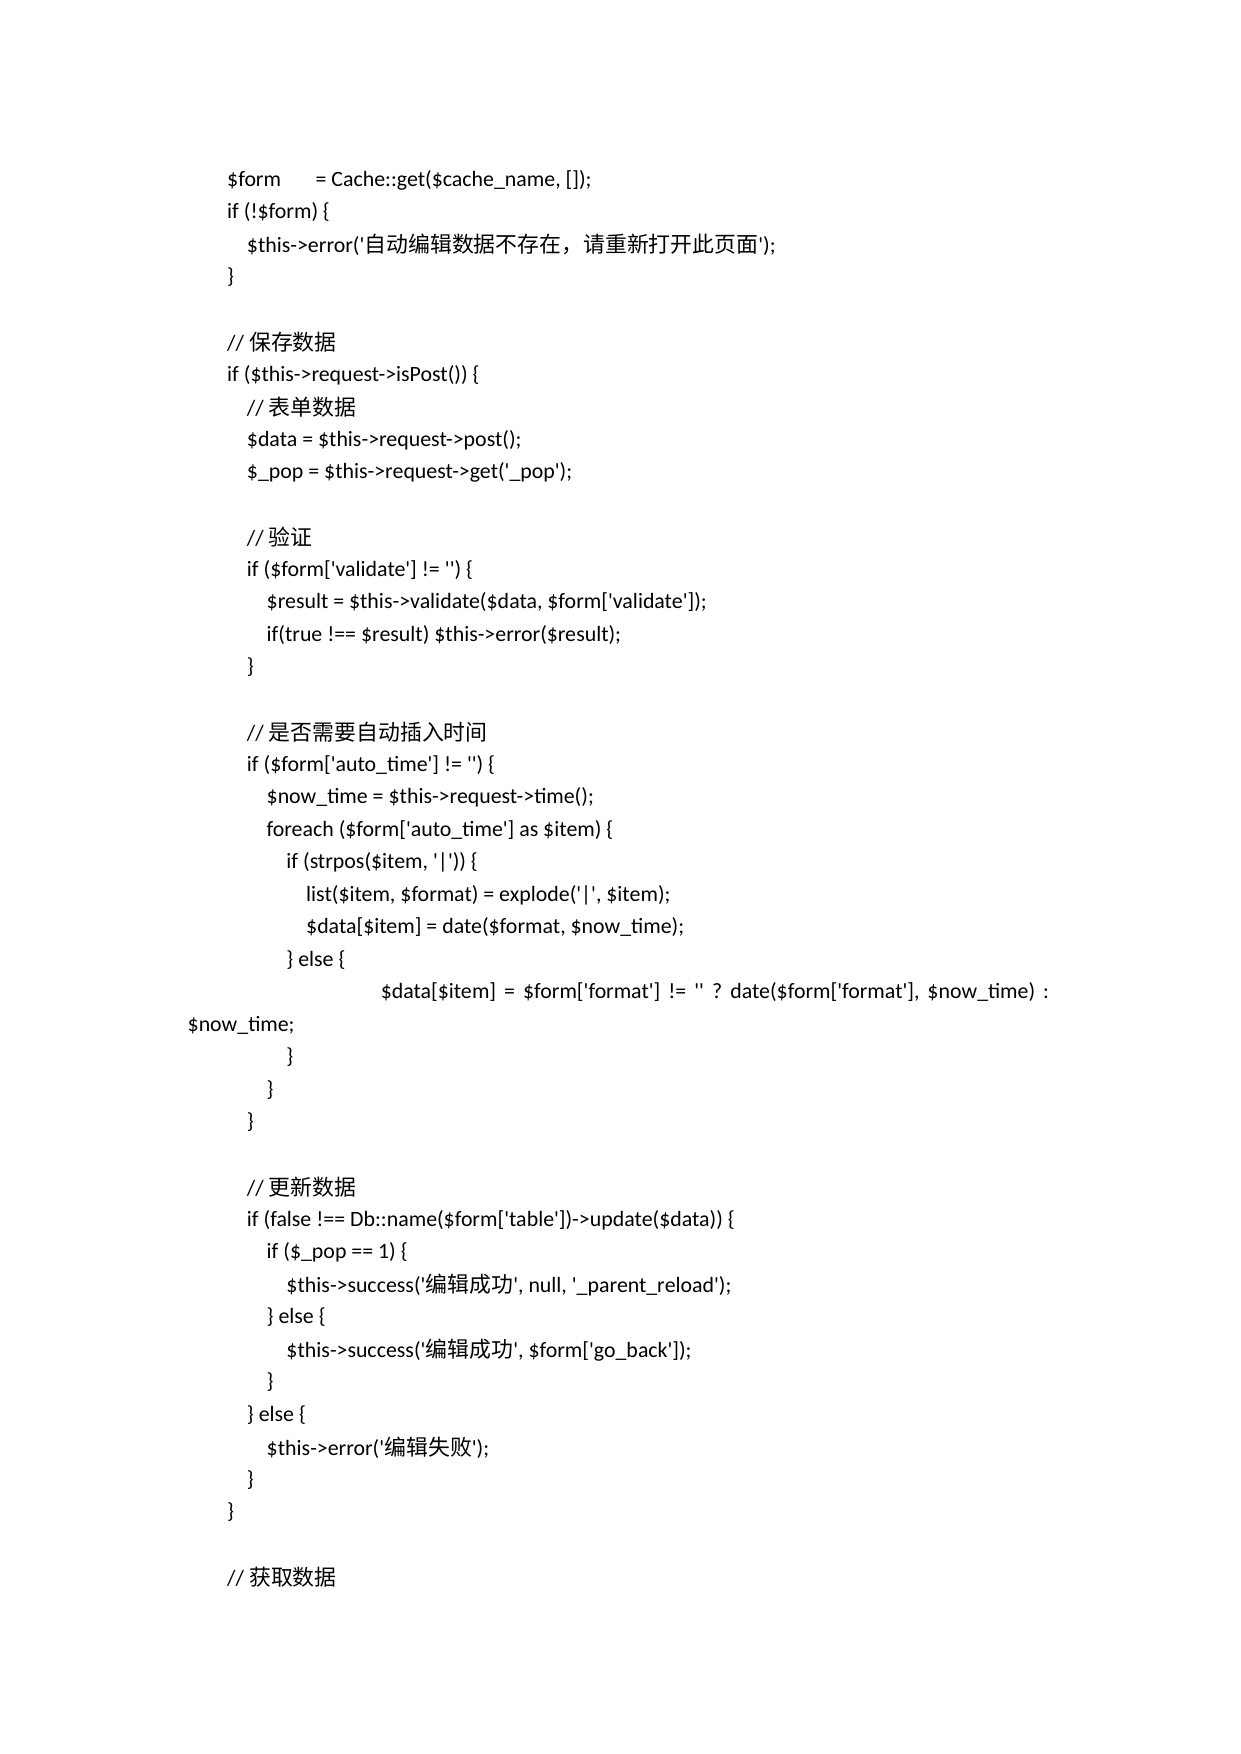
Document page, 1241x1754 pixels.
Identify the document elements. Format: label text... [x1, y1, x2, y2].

text list($item, $format) = explode('|', $item); [187, 877, 1053, 909]
text // 验证 [187, 519, 1053, 552]
text } [187, 1104, 1053, 1137]
text $form = Cache::get($cache_name, []); [187, 162, 1053, 194]
text } else { [187, 1397, 1053, 1429]
text } [187, 1364, 1053, 1397]
text if (!$form) { [187, 194, 1053, 227]
text if ($this->request->isPost()) { [187, 357, 1053, 389]
text } [187, 259, 1053, 292]
text if ($form['validate'] != '') { [187, 552, 1053, 584]
text } [187, 1494, 1053, 1527]
text } [187, 1462, 1053, 1494]
text } else { [187, 942, 1053, 974]
text $this->success('编辑成功', $form['go_back']); [187, 1332, 1053, 1364]
text // 获取数据 [187, 1559, 1053, 1592]
text $result = $this->validate($data, $form['validate']); [187, 584, 1053, 617]
text $this->success('编辑成功', null, '_parent_reload'); [187, 1267, 1053, 1299]
text foreach ($form['auto_time'] as $item) { [187, 812, 1053, 844]
text } [187, 1039, 1053, 1072]
text } [187, 649, 1053, 682]
text $this->error('自动编辑数据不存在，请重新打开此页面'); [187, 227, 1053, 259]
text $now_time = $this->request->time(); [187, 779, 1053, 812]
text if(true !== $result) $this->error($result); [187, 617, 1053, 649]
text // 更新数据 [187, 1169, 1053, 1202]
text } [187, 1072, 1053, 1104]
text if ($_pop == 1) { [187, 1234, 1053, 1267]
text // 表单数据 [187, 389, 1053, 422]
text } else { [187, 1299, 1053, 1332]
text if ($form['auto_time'] != '') { [187, 747, 1053, 779]
text $data[$item] = date($format, $now_time); [187, 909, 1053, 942]
text // 保存数据 [187, 324, 1053, 357]
text $this->error('编辑失败'); [187, 1429, 1053, 1462]
text $_pop = $this->request->get('_pop'); [187, 454, 1053, 487]
text $data = $this->request->post(); [187, 422, 1053, 454]
text if (strpos($item, '|')) { [187, 844, 1053, 877]
text // 是否需要自动插入时间 [187, 714, 1053, 747]
text if (false !== Db::name($form['table'])->update($data)) { [187, 1202, 1053, 1234]
text $data[$item] = $form['format'] != '' ? date($form['format'], $now_time) : $now_time; [187, 974, 1053, 1039]
